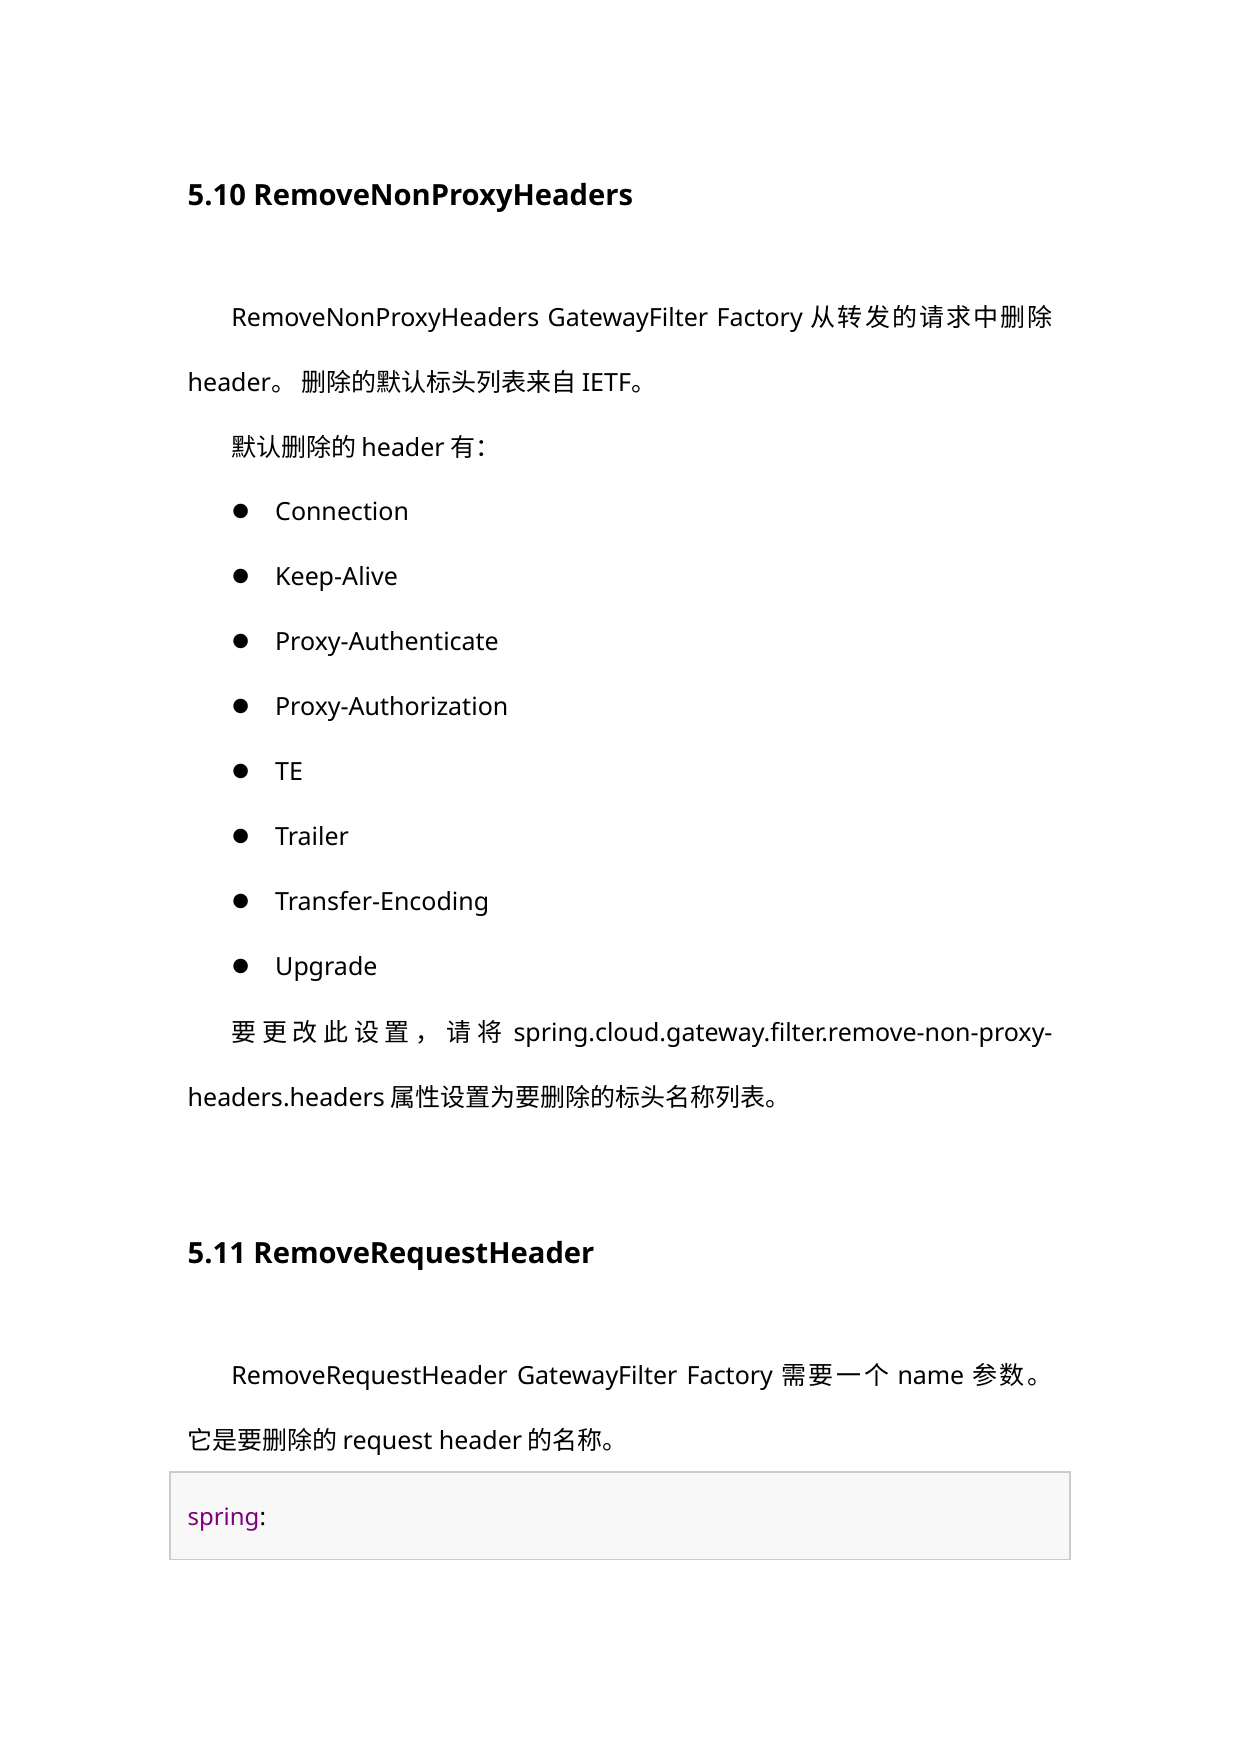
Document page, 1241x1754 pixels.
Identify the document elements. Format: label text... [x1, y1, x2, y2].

text RemoveNonProxyHeaders GatewayFilter Factory从转发的请求中删除header。 删除的默认标头列表来自IETF。 [187, 283, 1053, 413]
text 默认删除的header有： [187, 413, 1053, 478]
list Trailer [231, 803, 1053, 868]
list Proxy-Authenticate [231, 608, 1053, 673]
subtitle 5.10 RemoveNonProxyHeaders [187, 162, 1053, 227]
list Proxy-Authorization [231, 673, 1053, 738]
list TE [231, 738, 1053, 803]
list Upgrade [231, 933, 1053, 998]
list Keep-Alive [231, 543, 1053, 608]
text spring: [171, 1473, 1069, 1559]
text 要更改此设置，请将spring.cloud.gateway.filter.remove-non-proxy-headers.headers属性设置为要删除的标头名称列表。 [187, 998, 1053, 1128]
list Transfer-Encoding [231, 868, 1053, 933]
text RemoveRequestHeader GatewayFilter Factory需要一个name参数。 它是要删除的request header的名称。 [187, 1341, 1053, 1471]
subtitle 5.11 RemoveRequestHeader [187, 1220, 1053, 1285]
list Connection [231, 478, 1053, 543]
